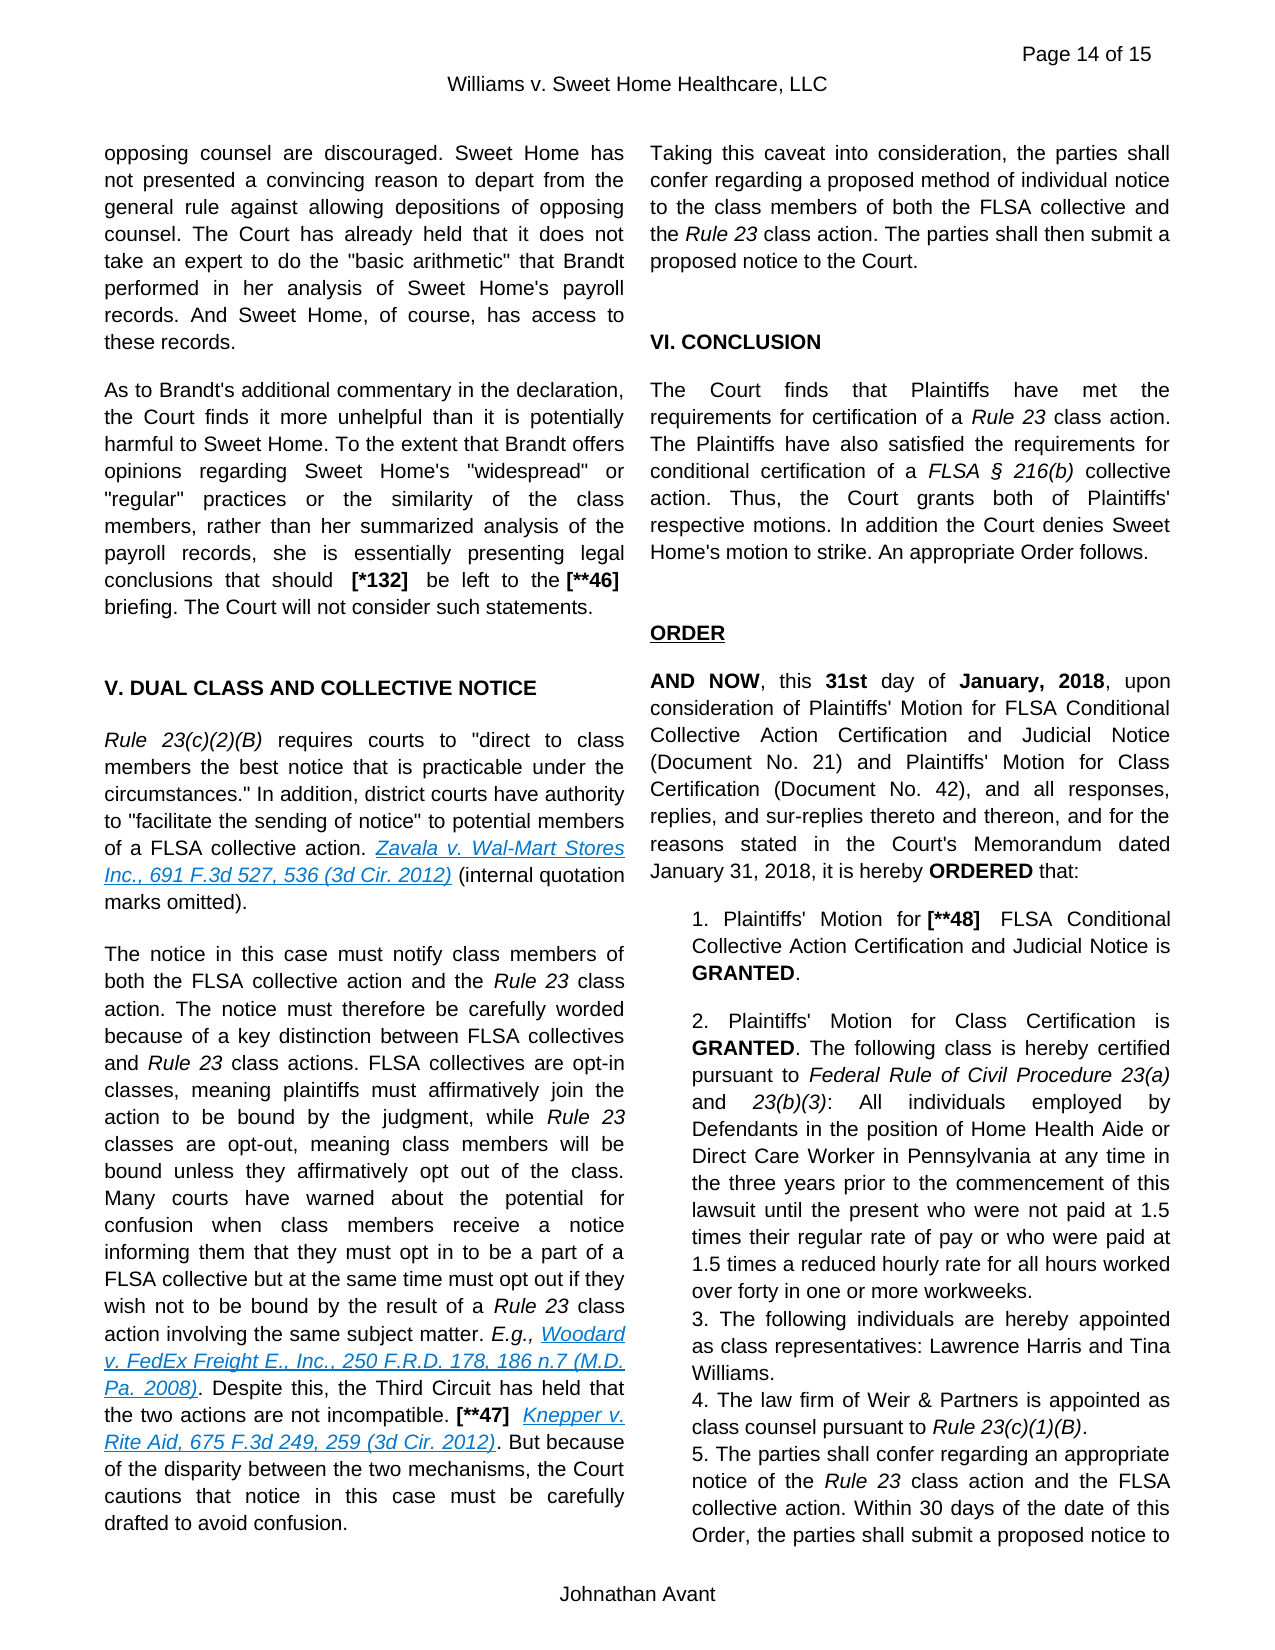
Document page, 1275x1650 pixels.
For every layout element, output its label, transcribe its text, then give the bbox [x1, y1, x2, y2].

text 1. Plaintiffs' Motion for [**48] FLSA Conditional Collective Action Certification and Judicial Notice is GRANTED. [692, 903, 1171, 984]
text Taking this caveat into consideration, the parties shall confer regarding a proposed method of individual notice to the class members of both the FLSA collective and the Rule 23 class action. The parties shall then submit a proposed notice to the Court. [650, 137, 1171, 273]
text The notice in this case must notify class members of both the FLSA collective action and the Rule 23 class action. The notice must therefore be carefully worded because of a key distinction between FLSA collectives and Rule 23 class actions. FLSA collectives are opt-in classes, meaning plaintiffs must affirmatively join the action to be bound by the judgment, while Rule 23 classes are opt-out, meaning class members will be bound unless they affirmatively opt out of the class. Many courts have warned about the potential for confusion when class members receive a notice informing them that they must opt in to be a part of a FLSA collective but at the same time must opt out if they wish not to be bound by the result of a Rule 23 class action involving the same subject matter. E.g., Woodard v. FedEx Freight E., Inc., 250 F.R.D. 178, 186 n.7 (M.D. Pa. 2008). Despite this, the Third Circuit has held that the two actions are not incompatible. [**47] Knepper v. Rite Aid, 675 F.3d 249, 259 (3d Cir. 2012). But because of the disparity between the two mechanisms, the Court cautions that notice in this case must be carefully drafted to avoid confusion. [104, 939, 625, 1369]
text ORDER [650, 589, 1171, 645]
text AND NOW, this 31st day of January, 2018, upon consideration of Plaintiffs' Motion for FLSA Conditional Collective Action Certification and Judicial Notice (Document No. 21) and Plaintiffs' Motion for Class Certification (Document No. 42), and all responses, replies, and sur-replies thereto and thereon, and for the reasons stated in the Court's Memorandum dated January 31, 2018, it is hereby ORDERED that: [650, 666, 1171, 882]
text The Court finds that Plaintiffs have met the requirements for certification of a Rule 23 class action. The Plaintiffs have also satisfied the requirements for conditional certification of a FLSA § 216(b) collective action. Thus, the Court grants both of Plaintiffs' respective motions. In addition the Court denies Sweet Home's motion to strike. An appropriate Order follows. [650, 374, 1171, 564]
text 4. The law firm of Weir & Partners is appointed as class counsel pursuant to Rule 23(c)(1)(B). [692, 1384, 1171, 1439]
text 3. The following individuals are hereby appointed as class representatives: Lawrence Harris and Tina Williams. [692, 1303, 1171, 1384]
text V. DUAL CLASS AND COLLECTIVE NOTICE [104, 644, 625, 699]
text VI. CONCLUSION [650, 298, 1171, 354]
text Rule 23(c)(2)(B) requires courts to "direct to class members the best notice that is practicable under the circumstances." In addition, district courts have authority to "facilitate the sending of notice" to potential members of a FLSA collective action. Zavala v. Wal-Mart Stores Inc., 691 F.3d 527, 536 (3d Cir. 2012) (internal quotation marks omitted). [104, 724, 625, 914]
text The notice in this case must notify class members of both the FLSA collective action and the Rule 23 class action. The notice must therefore be carefully worded because of a key distinction between FLSA collectives and Rule 23 class actions. FLSA collectives are opt-in classes, meaning plaintiffs must affirmatively join the action to be bound by the judgment, while Rule 23 classes are opt-out, meaning class members will be bound unless they affirmatively opt out of the class. Many courts have warned about the potential for confusion when class members receive a notice informing them that they must opt in to be a part of a FLSA collective but at the same time must opt out if they wish not to be bound by the result of a Rule 23 class action involving the same subject matter. E.g., Woodard v. FedEx Freight E., Inc., 250 F.R.D. 178, 186 n.7 (M.D. Pa. 2008). Despite this, the Third Circuit has held that the two actions are not incompatible. [**47] Knepper v. Rite Aid, 675 F.3d 249, 259 (3d Cir. 2012). But because of the disparity between the two mechanisms, the Court cautions that notice in this case must be carefully drafted to avoid confusion. [104, 1371, 625, 1535]
text As to Brandt's additional commentary in the declaration, the Court finds it more unhelpful than it is potentially harmful to Sweet Home. To the extent that Brandt offers opinions regarding Sweet Home's "widespread" or "regular" practices or the similarity of the class members, rather than her summarized analysis of the payroll records, she is essentially presenting legal conclusions that should [*132] be left to the [**46] briefing. The Court will not consider such statements. [104, 375, 625, 619]
text 2. Plaintiffs' Motion for Class Certification is GRANTED. The following class is hereby certified pursuant to Federal Rule of Civil Procedure 23(a) and 23(b)(3): All individuals employed by Defendants in the position of Home Health Aide or Direct Care Worker in Pennsylvania at any time in the three years prior to the commencement of this lawsuit until the present who were not paid at 1.5 times their regular rate of pay or who were paid at 1.5 times a reduced hourly rate for all hours worked over forty in one or more workweeks. [692, 1005, 1171, 1303]
